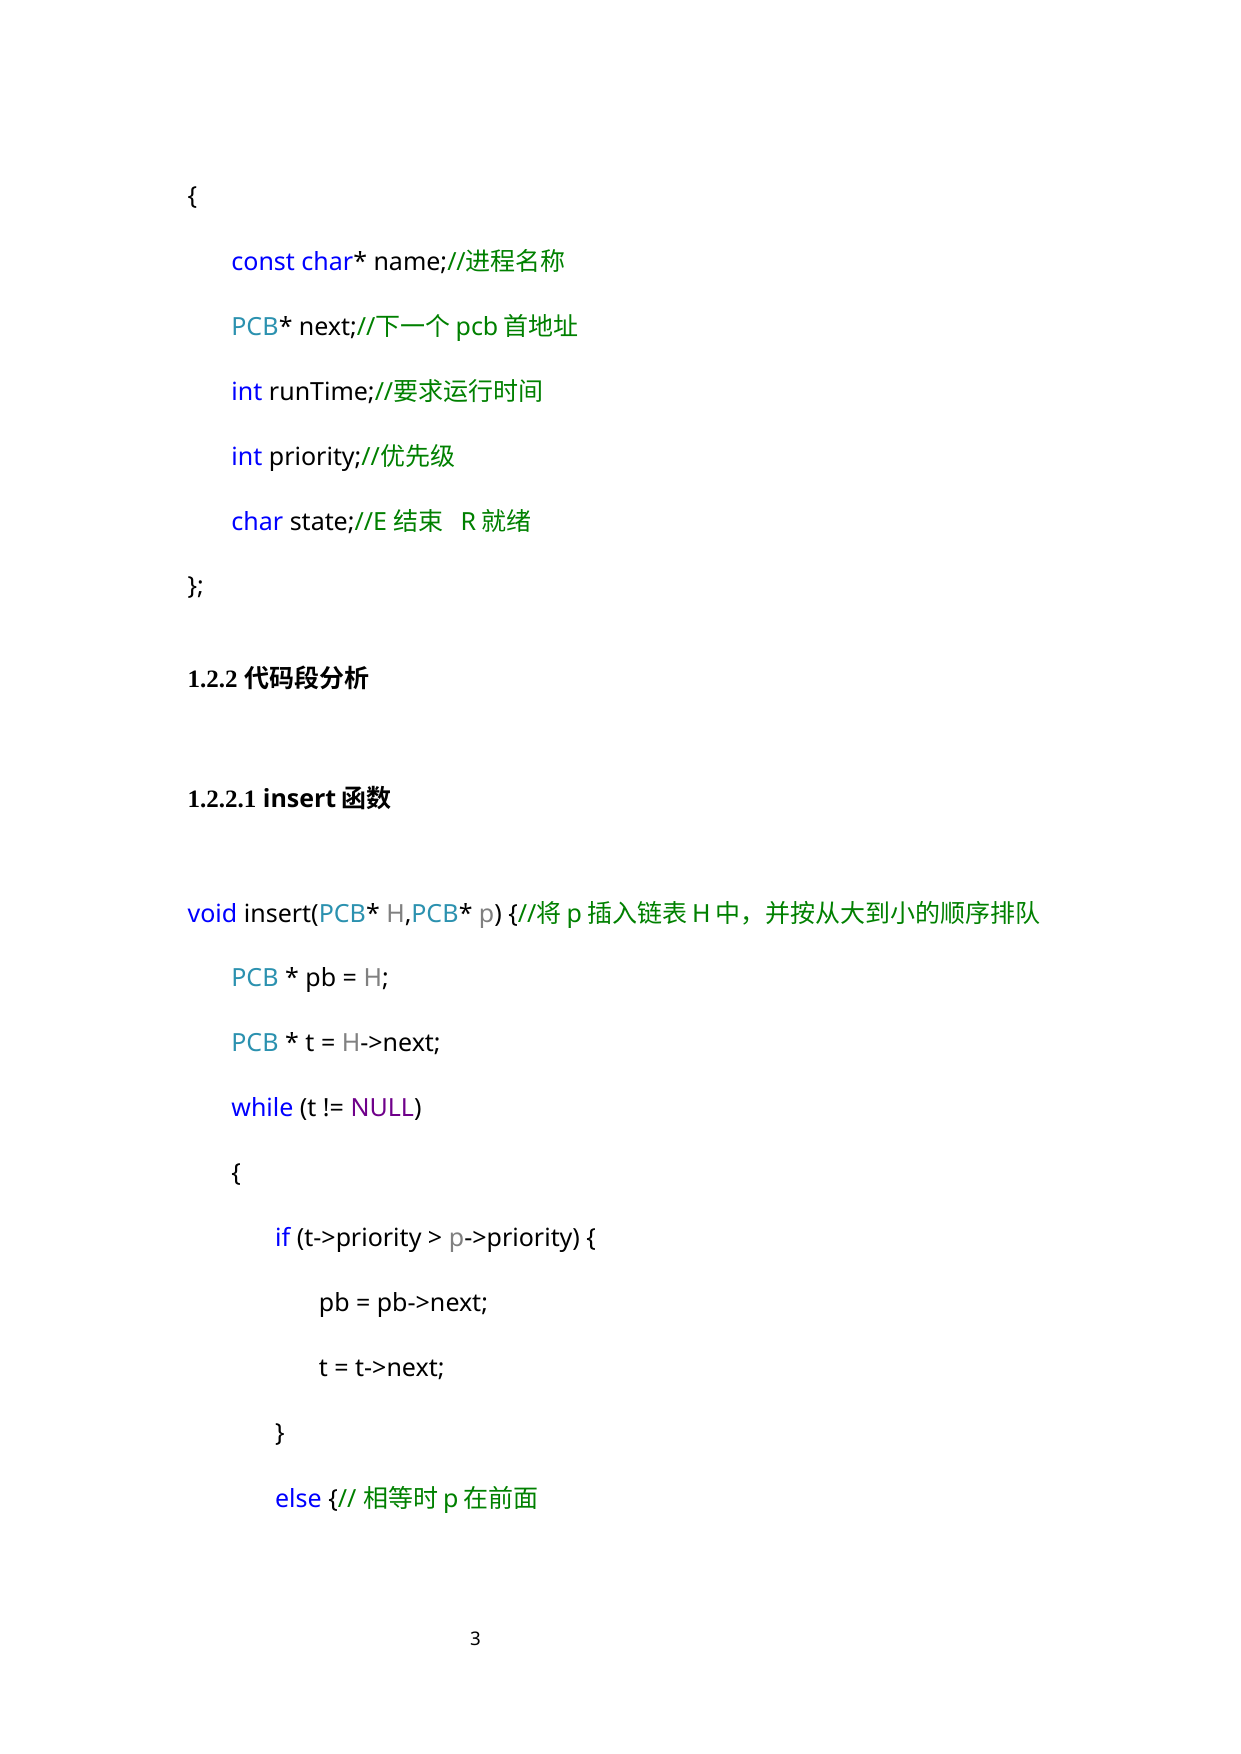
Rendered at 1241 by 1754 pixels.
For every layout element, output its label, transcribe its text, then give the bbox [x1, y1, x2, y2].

text else {// 相等时p在前面 [187, 1464, 1053, 1529]
text int runTime;//要求运行时间 [187, 357, 1053, 422]
text }; [187, 552, 1053, 617]
text void insert(PCB* H,PCB* p) {//将p插入链表H中，并按从大到小的顺序排队 [187, 879, 1053, 944]
text while (t != NULL) [187, 1074, 1053, 1139]
text if (t->priority > p->priority) { [187, 1204, 1053, 1269]
subtitle 1.2.2 代码段分析 [187, 644, 1053, 709]
text char state;//E 结束 R就绪 [187, 487, 1053, 552]
text const char* name;//进程名称 [187, 227, 1053, 292]
subtitle 1.2.2.1 insert函数 [187, 764, 1053, 829]
text } [187, 1399, 1053, 1464]
text pb = pb->next; [187, 1269, 1053, 1334]
text PCB * t = H->next; [187, 1009, 1053, 1074]
text { [187, 162, 1053, 227]
text t = t->next; [187, 1334, 1053, 1399]
text int priority;//优先级 [187, 422, 1053, 487]
text PCB * pb = H; [187, 944, 1053, 1009]
text { [187, 1139, 1053, 1204]
text PCB* next;//下一个pcb首地址 [187, 292, 1053, 357]
